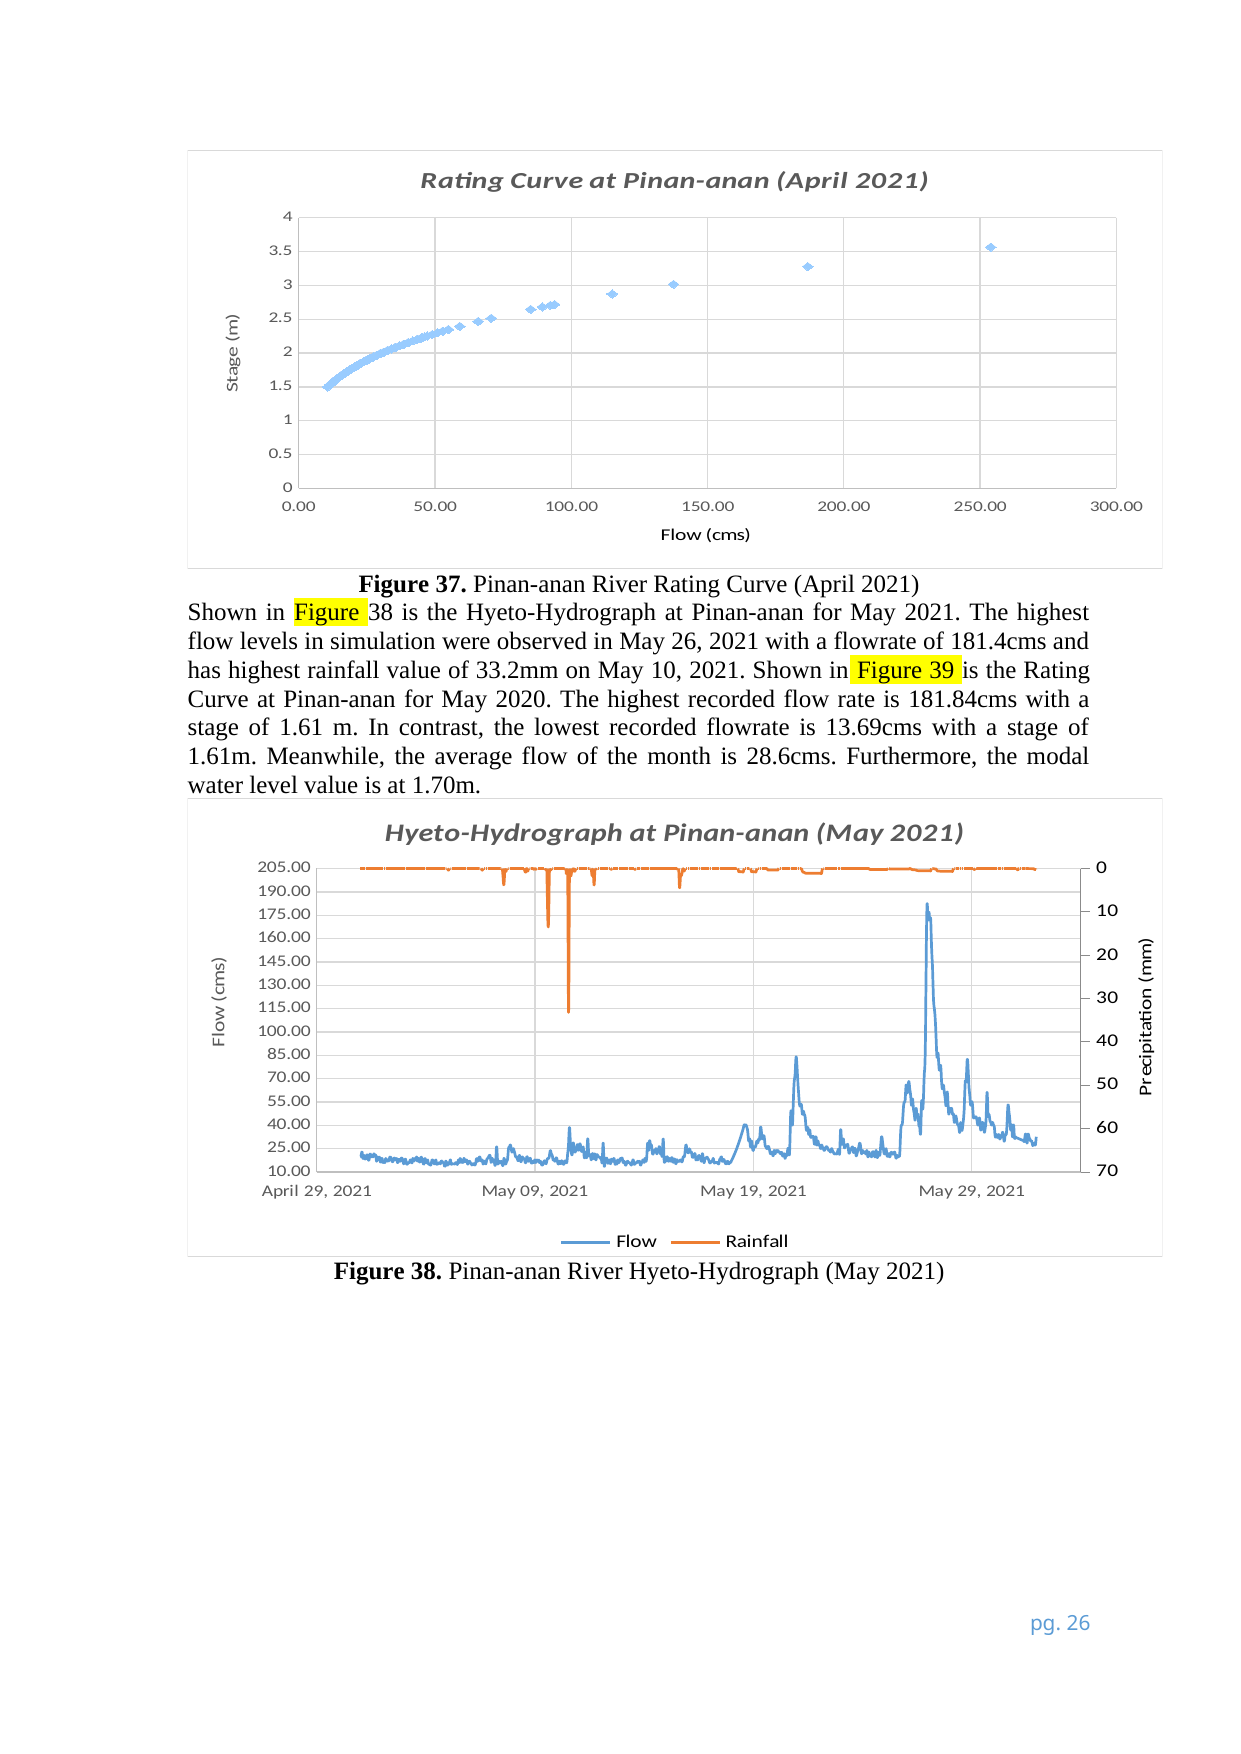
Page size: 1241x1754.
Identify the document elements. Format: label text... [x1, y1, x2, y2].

text Figure 37. Pinan-anan River Rating Curve (April 2021) [187, 569, 1090, 597]
text Figure 38. Pinan-anan River Hyeto-Hydrograph (May 2021) [187, 1257, 1090, 1285]
text Shown in Figure 38 is the Hyeto-Hydrograph at Pinan-anan for May 2021. The highest flow levels in simulation were observed in May 26, 2021 with a flowrate of 181.4cms and has highest rainfall value of 33.2mm on May 10, 2021. Shown in Figure 39 is the Rating Curve at Pinan-anan for May 2020. The highest recorded flow rate is 181.84cms with a stage of 1.61 m. In contrast, the lowest recorded flowrate is 13.69cms with a stage of 1.61m. Meanwhile, the average flow of the month is 28.6cms. Furthermore, the modal water level value is at 1.70m. [187, 597, 1090, 798]
